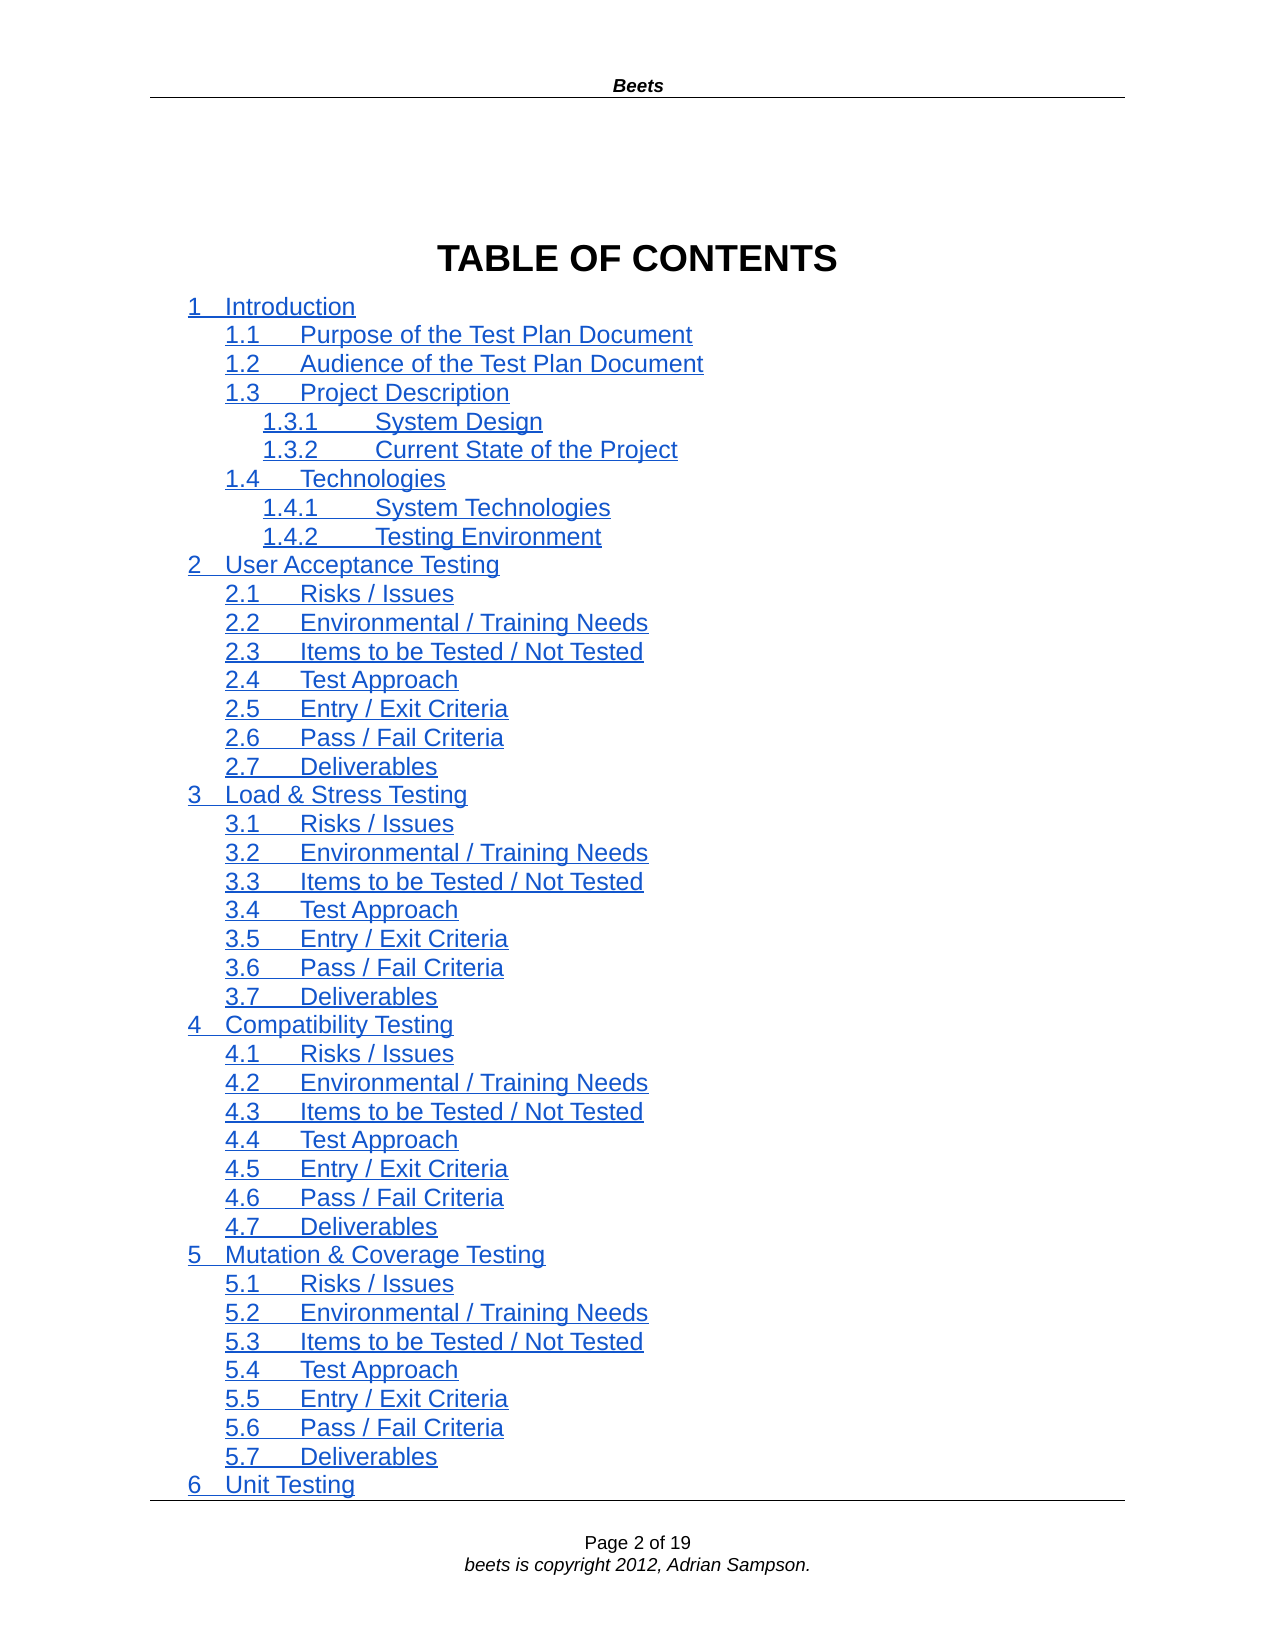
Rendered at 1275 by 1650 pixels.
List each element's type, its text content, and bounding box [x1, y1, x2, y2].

text 5.6 Pass / Fail Criteria [225, 1413, 1125, 1442]
text 5.1 Risks / Issues [225, 1269, 1125, 1298]
text 2.1 Risks / Issues [225, 579, 1125, 608]
text 3.1 Risks / Issues [225, 809, 1125, 838]
text 3.2 Environmental / Training Needs [225, 838, 1125, 867]
text 2.7 Deliverables [225, 752, 1125, 780]
text 3.5 Entry / Exit Criteria [225, 924, 1125, 953]
text 5.4 Test Approach [225, 1355, 1125, 1384]
text 3.6 Pass / Fail Criteria [225, 953, 1125, 982]
text 6 Unit Testing [187, 1470, 1125, 1499]
text 1.3 Project Description [225, 378, 1125, 407]
text 5 Mutation & Coverage Testing [187, 1240, 1125, 1269]
text 1.4.2 Testing Environment [262, 522, 1125, 550]
text 5.5 Entry / Exit Criteria [225, 1384, 1125, 1413]
text 4.6 Pass / Fail Criteria [225, 1183, 1125, 1212]
text 5.2 Environmental / Training Needs [225, 1298, 1125, 1327]
text 1.2 Audience of the Test Plan Document [225, 349, 1125, 378]
text 1.4 Technologies [225, 464, 1125, 493]
text 5.7 Deliverables [225, 1442, 1125, 1470]
text 1.3.1 System Design [262, 407, 1125, 435]
text 2.3 Items to be Tested / Not Tested [225, 637, 1125, 665]
title TABLE OF CONTENTS [150, 236, 1125, 279]
text 1.1 Purpose of the Test Plan Document [225, 320, 1125, 349]
text 1 Introduction [187, 292, 1125, 320]
text 3.7 Deliverables [225, 982, 1125, 1010]
text 4.1 Risks / Issues [225, 1039, 1125, 1068]
text 2.2 Environmental / Training Needs [225, 608, 1125, 637]
text 3.4 Test Approach [225, 895, 1125, 924]
text 4.2 Environmental / Training Needs [225, 1068, 1125, 1097]
text 2.5 Entry / Exit Criteria [225, 694, 1125, 723]
text 4.7 Deliverables [225, 1212, 1125, 1240]
text 3 Load & Stress Testing [187, 780, 1125, 809]
text 1.3.2 Current State of the Project [262, 435, 1125, 464]
text 5.3 Items to be Tested / Not Tested [225, 1327, 1125, 1355]
text 2.6 Pass / Fail Criteria [225, 723, 1125, 752]
text 3.3 Items to be Tested / Not Tested [225, 867, 1125, 895]
text 4.4 Test Approach [225, 1125, 1125, 1154]
text 2.4 Test Approach [225, 665, 1125, 694]
text 4 Compatibility Testing [187, 1010, 1125, 1039]
text 1.4.1 System Technologies [262, 493, 1125, 522]
text 4.5 Entry / Exit Criteria [225, 1154, 1125, 1183]
text 4.3 Items to be Tested / Not Tested [225, 1097, 1125, 1125]
text 2 User Acceptance Testing [187, 550, 1125, 579]
